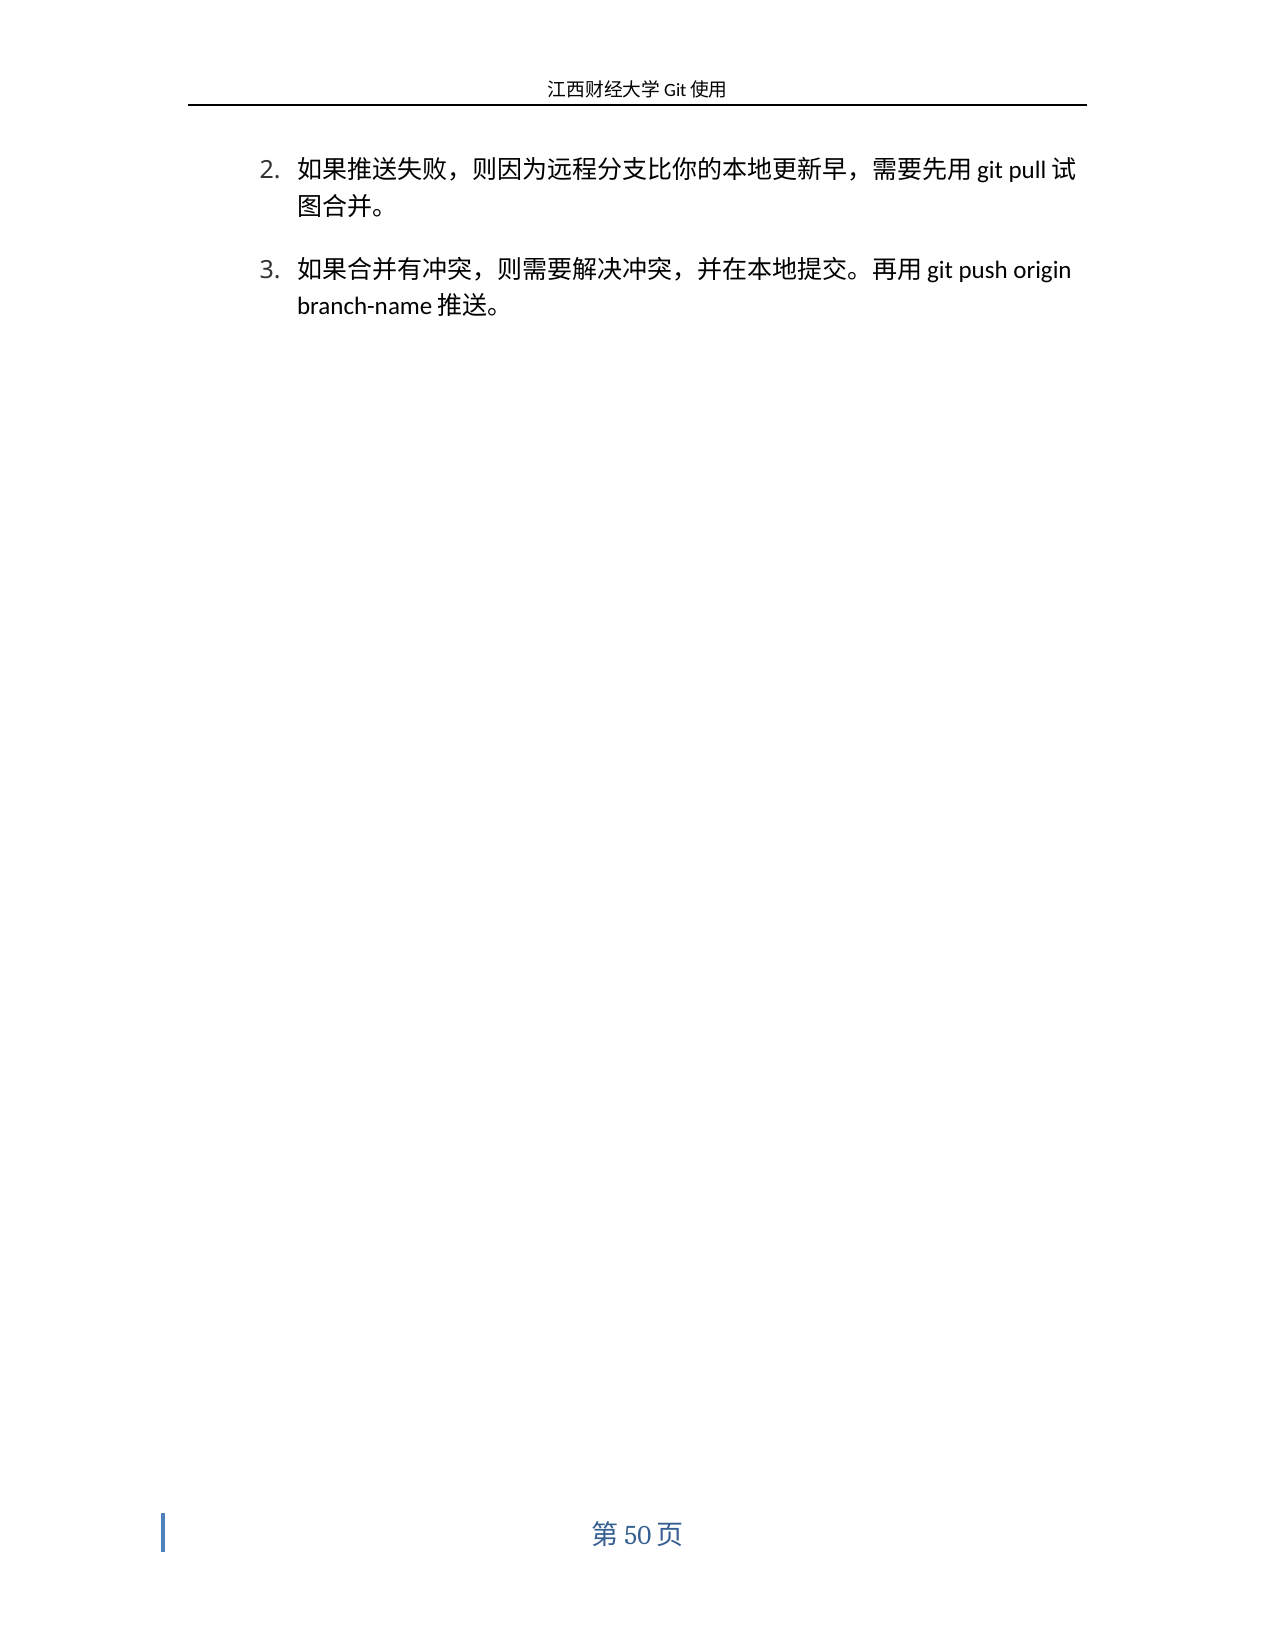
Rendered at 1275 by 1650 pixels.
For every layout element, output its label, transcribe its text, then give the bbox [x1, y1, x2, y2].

list 如果合并有冲突，则需要解决冲突，并在本地提交。再用git push origin branch-name推送。 [259, 249, 1087, 322]
list 如果推送失败，则因为远程分支比你的本地更新早，需要先用git pull试图合并。 [259, 150, 1087, 222]
